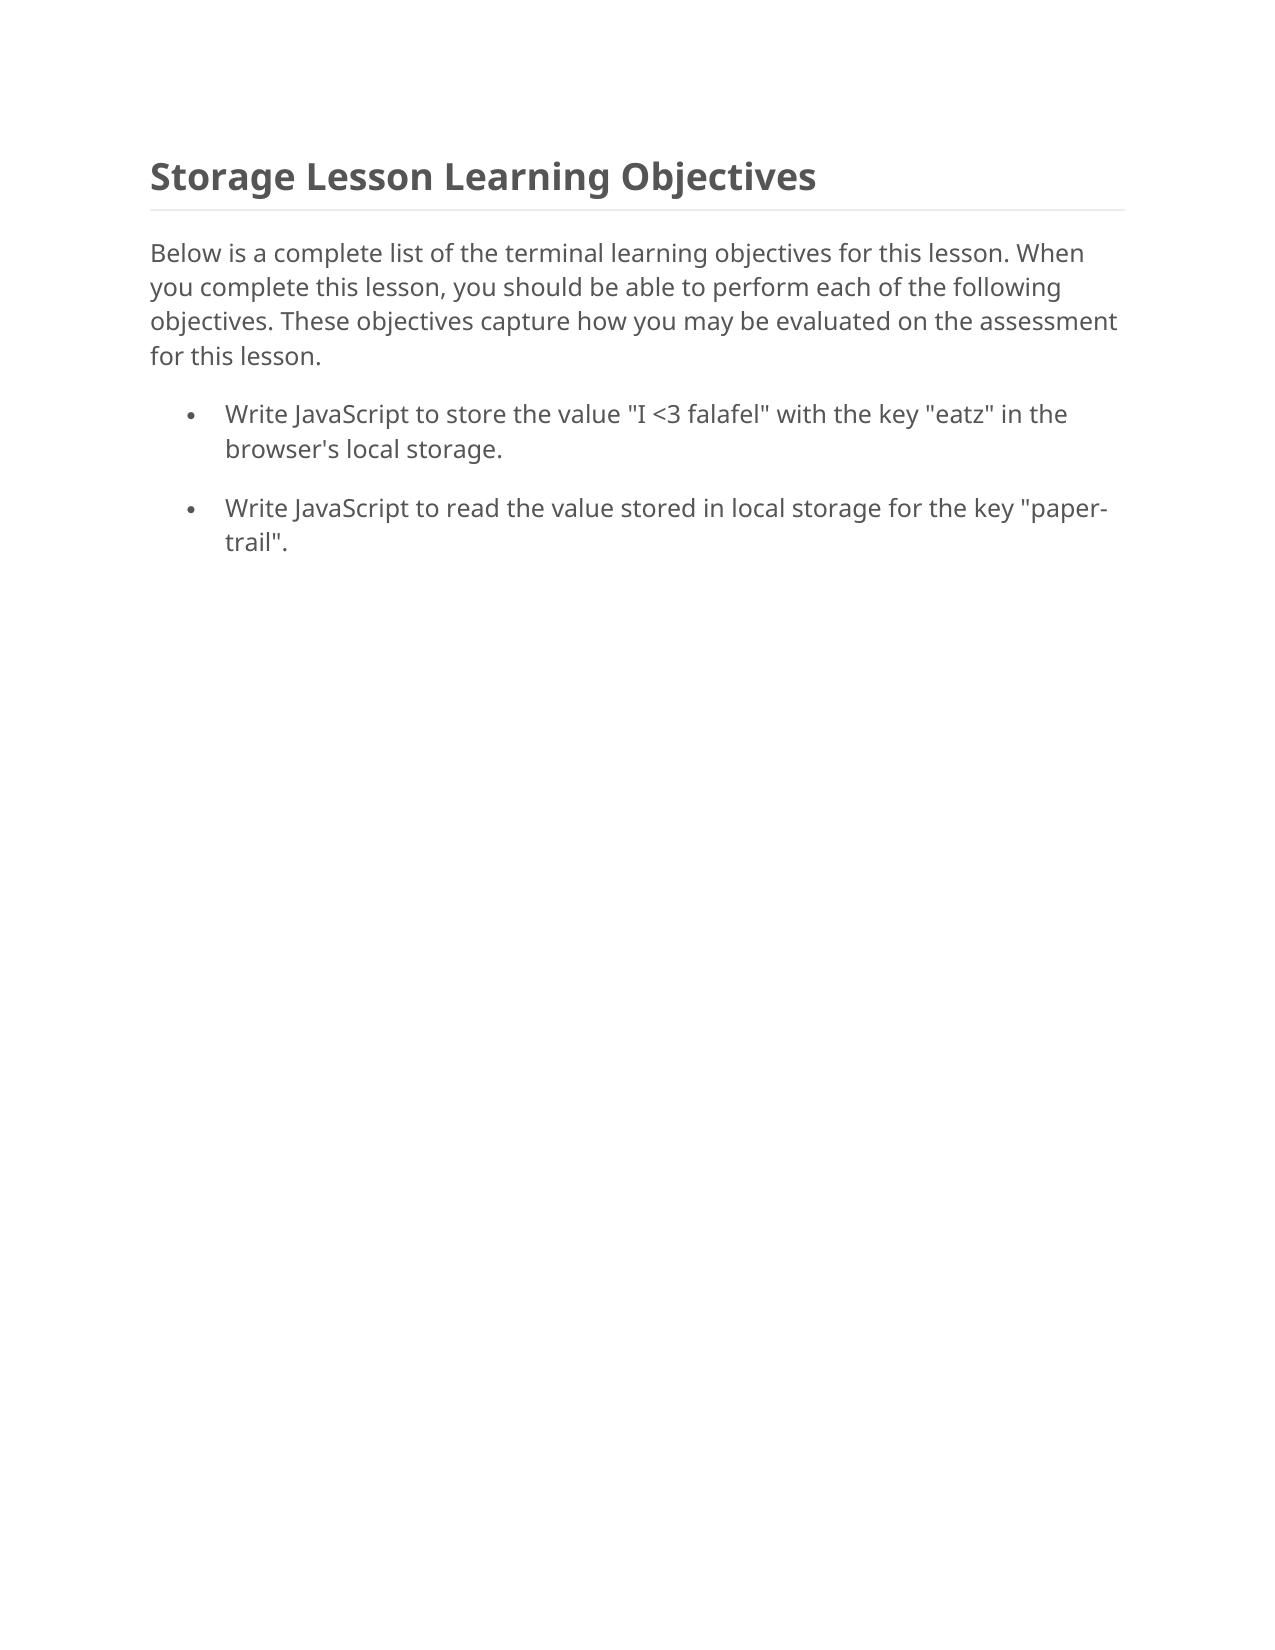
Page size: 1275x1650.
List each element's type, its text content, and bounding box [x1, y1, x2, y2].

list Write JavaScript to store the value "I <3 falafel" with the key "eatz" in the browser's local storage. [187, 397, 1125, 465]
text Below is a complete list of the terminal learning objectives for this lesson. When you complete this lesson, you should be able to perform each of the following objectives. These objectives capture how you may be evaluated on the assessment for this lesson. [150, 236, 1125, 372]
list Write JavaScript to read the value stored in local storage for the key "paper-trail". [187, 490, 1125, 558]
text Storage Lesson Learning Objectives [150, 150, 1125, 209]
